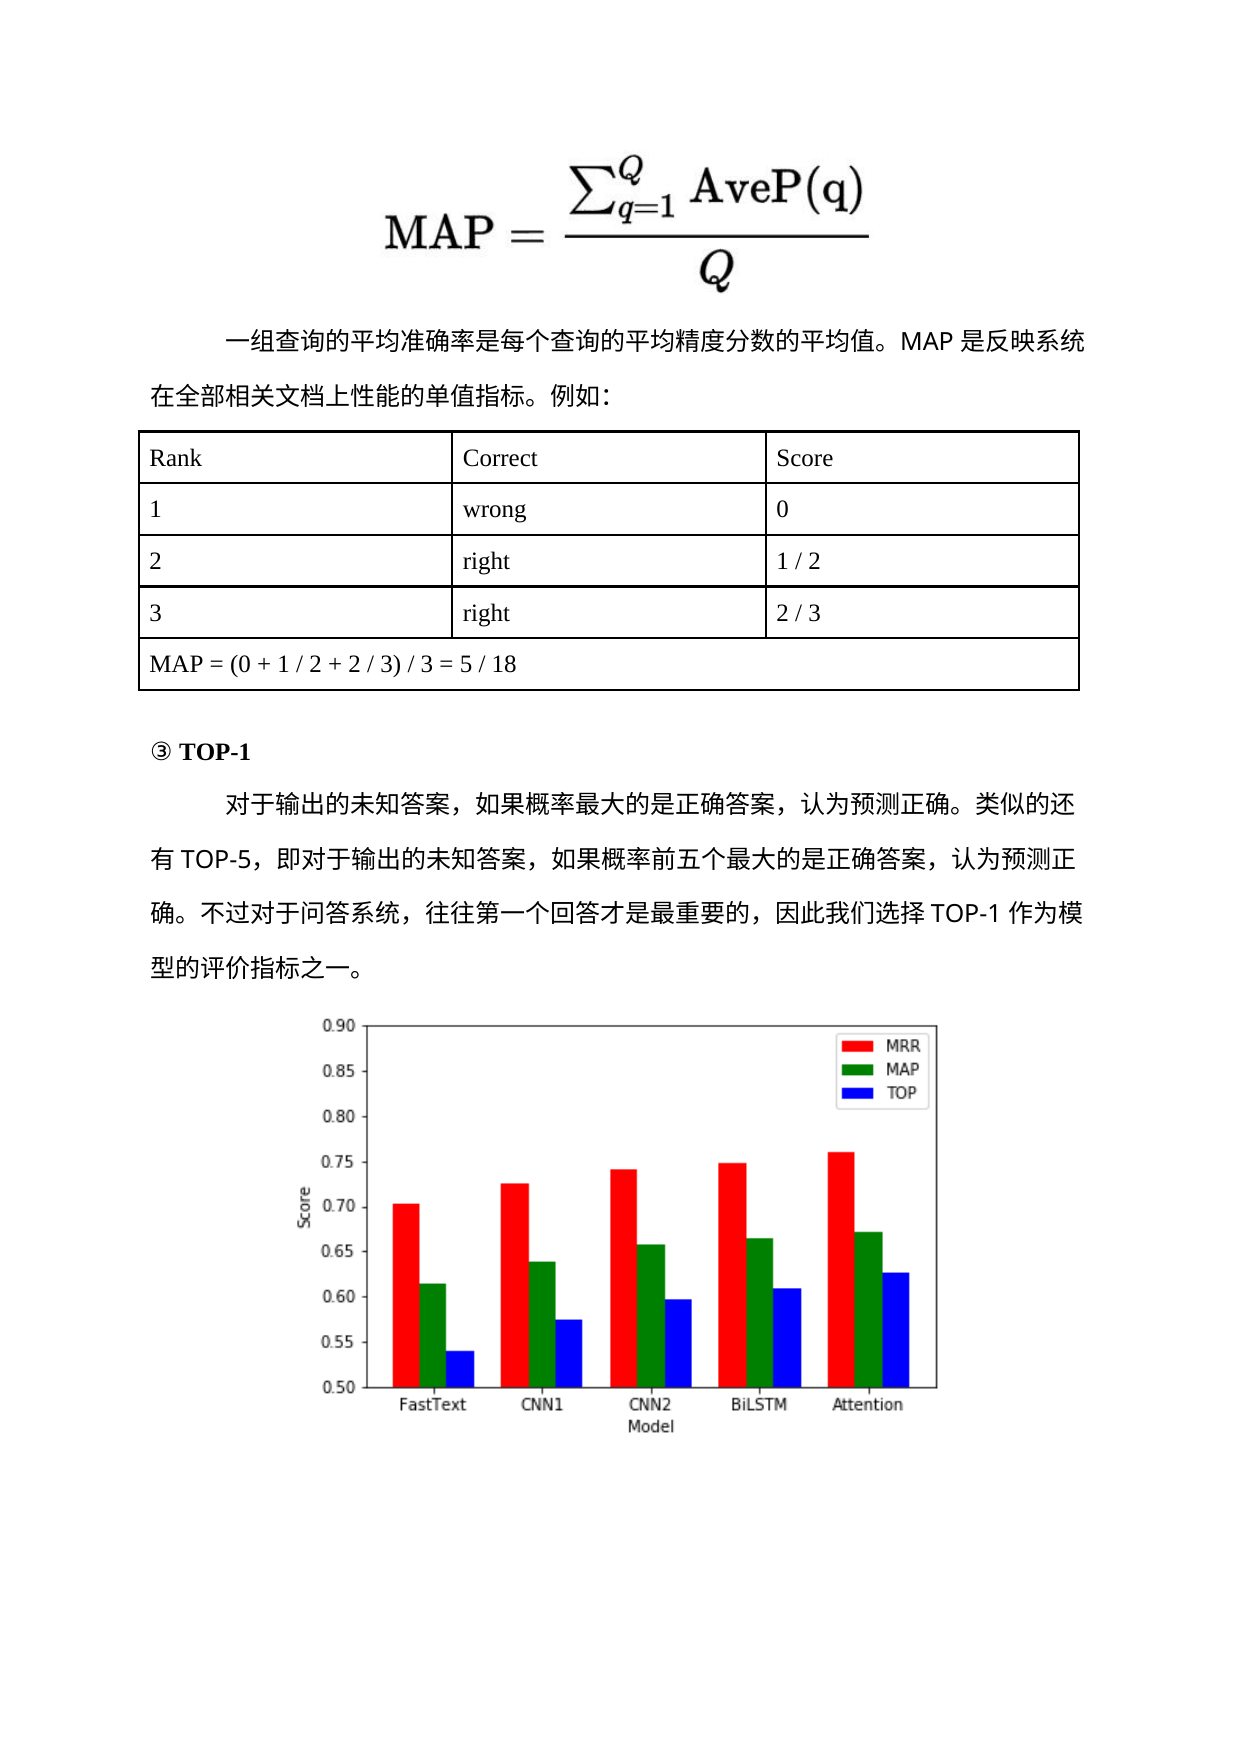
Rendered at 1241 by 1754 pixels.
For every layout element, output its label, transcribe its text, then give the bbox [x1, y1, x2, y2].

text 对于输出的未知答案，如果概率最大的是正确答案，认为预测正确。类似的还有 TOP-5，即对于输出的未知答案，如果概率前五个最大的是正确答案，认为预测正确。不过对于问答系统，往往第一个回答才是最重要的，因此我们选择 TOP-1 作为模型的评价指标之一。 [150, 785, 1090, 984]
picture [282, 1002, 958, 1453]
table_header Rank [140, 433, 451, 482]
table_cell right [453, 536, 765, 585]
table_header Score [767, 433, 1078, 482]
text 一组查询的平均准确率是每个查询的平均精度分数的平均值。MAP 是反映系统在全部相关文档上性能的单值指标。例如： [150, 322, 1090, 412]
table_cell 1 / 2 [767, 536, 1078, 585]
table_cell 3 [140, 588, 451, 637]
table_cell 2 / 3 [767, 588, 1078, 637]
table_cell wrong [453, 484, 765, 534]
table_cell 2 [140, 536, 451, 585]
table_cell 1 [140, 484, 451, 534]
table_cell right [453, 588, 765, 637]
table_cell MAP = (0 + 1 / 2 + 2 / 3) / 3 = 5 / 18 [140, 639, 1078, 689]
table_cell 0 [767, 484, 1078, 534]
picture [362, 150, 878, 309]
text ③ TOP-1 [150, 734, 1090, 768]
table_header Correct [453, 433, 765, 482]
